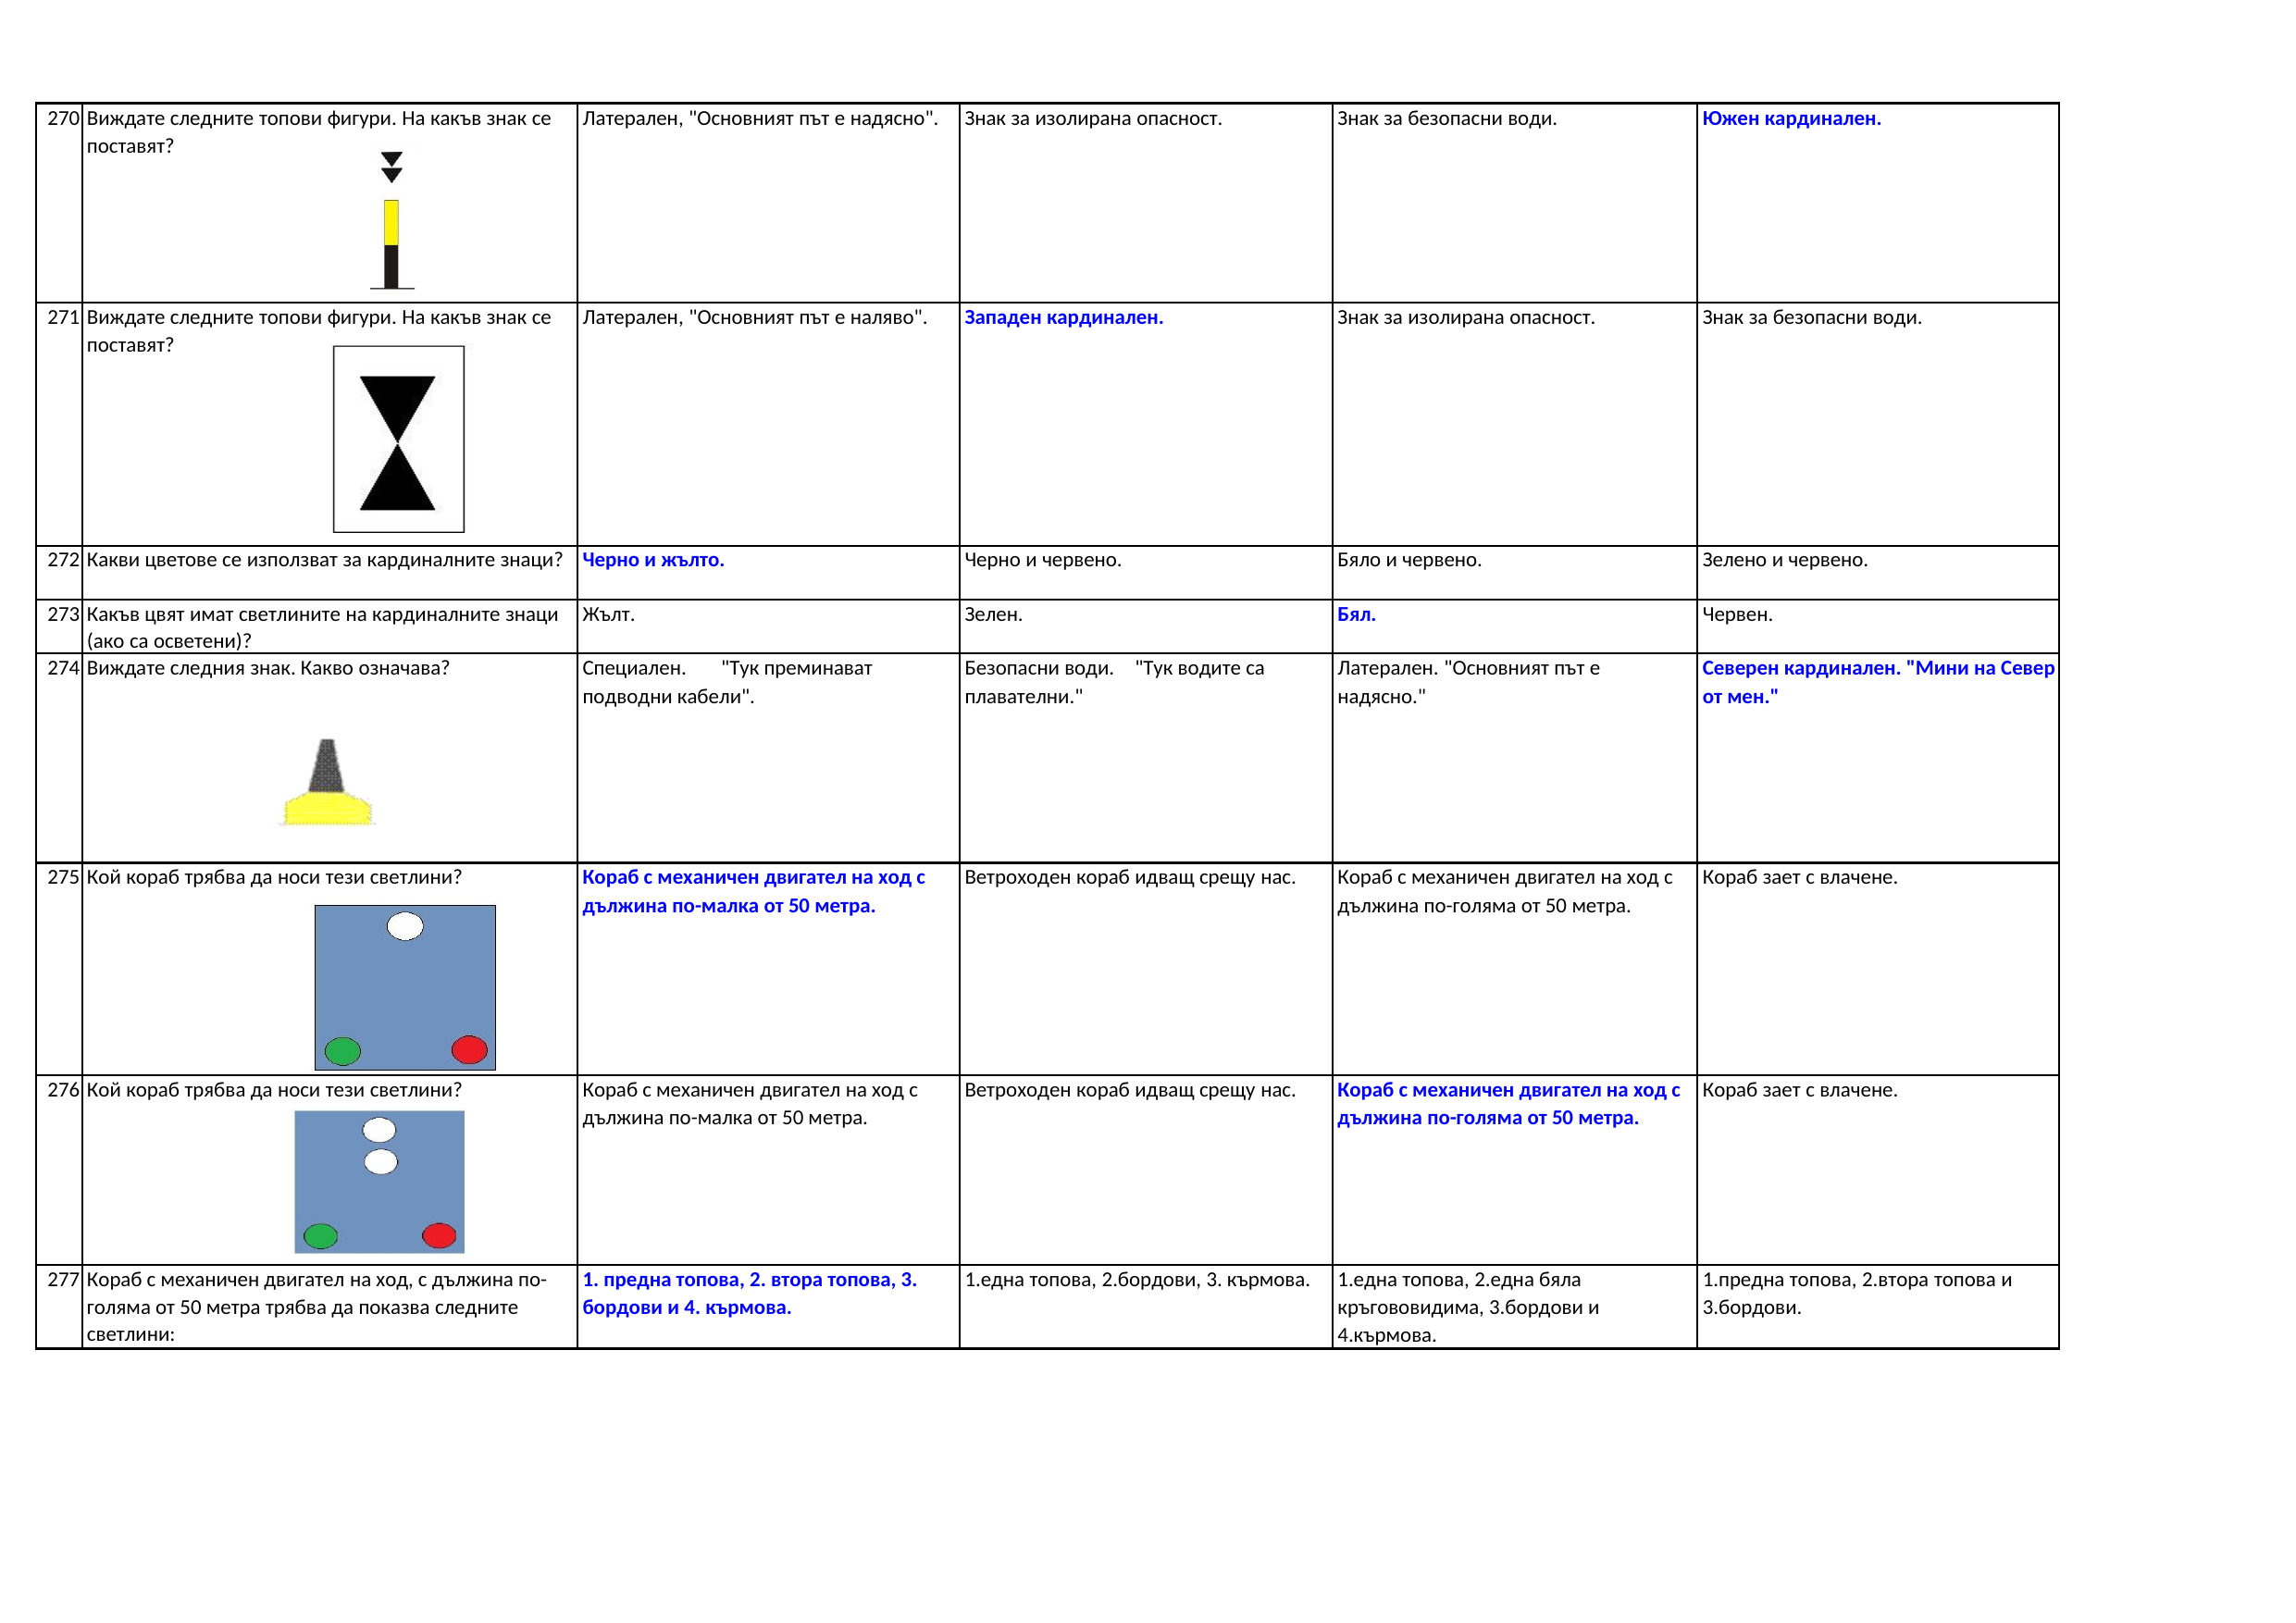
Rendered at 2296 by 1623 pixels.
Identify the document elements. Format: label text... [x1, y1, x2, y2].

table_cell 1.една топова, 2.бордови, 3. кърмова. [961, 1266, 1332, 1347]
table_cell Безопасни води. "Тук водите са плавателни." [961, 654, 1332, 861]
table_cell Червен. [1698, 601, 2058, 652]
table_cell 277 [37, 1266, 81, 1347]
table_cell 276 [37, 1076, 81, 1264]
table_cell Ветроходен кораб идващ срещу нас. [961, 1076, 1332, 1264]
table_cell Кой кораб трябва да носи тези светлини? [83, 1076, 577, 1264]
table_cell Жълт. [578, 601, 959, 652]
table_cell 1.една топова, 2.една бяла кръгововидима, 3.бордови и 4.кърмова. [1334, 1266, 1696, 1347]
table_cell Кораб с механичен двигател на ход с дължина по-голяма от 50 метра. [1334, 1076, 1696, 1264]
table_cell Кораб с механичен двигател на ход с дължина по-голяма от 50 метра. [1334, 864, 1696, 1074]
table_cell Западен кардинален. [961, 304, 1332, 544]
table_cell 275 [37, 864, 81, 1074]
table_cell 272 [37, 547, 81, 599]
table_cell Кораб зает с влачене. [1698, 1076, 2058, 1264]
table_cell Кораб зает с влачене. [1698, 864, 2058, 1074]
picture [292, 1109, 466, 1256]
table_cell Виждате следните топови фигури. На какъв знак се поставят? [83, 304, 577, 544]
picture [310, 902, 499, 1074]
table_cell Кой кораб трябва да носи тези светлини? [83, 864, 577, 1074]
table_cell Какъв цвят имат светлините на кардиналните знаци (ако са осветени)? [83, 601, 577, 652]
table_cell 274 [37, 654, 81, 861]
table_cell Виждате следния знак. Какво означава? [83, 654, 577, 861]
table_cell 273 [37, 601, 81, 652]
table_cell 1. предна топова, 2. втора топова, 3. бордови и 4. кърмова. [578, 1266, 959, 1347]
table_header 270 [37, 105, 81, 302]
table_cell Знак за изолирана опасност. [1334, 304, 1696, 544]
table_cell Какви цветове се използват за кардиналните знаци? [83, 547, 577, 599]
table_header Южен кардинален. [1698, 105, 2058, 302]
table_header Латерален, "Основният път е надясно". [578, 105, 959, 302]
table_cell Специален. "Тук преминават подводни кабели". [578, 654, 959, 861]
table_cell 1.предна топова, 2.втора топова и 3.бордови. [1698, 1266, 2058, 1347]
table_cell 271 [37, 304, 81, 544]
table_header Знак за безопасни води. [1334, 105, 1696, 302]
table_cell Зелено и червено. [1698, 547, 2058, 599]
table_cell Черно и жълто. [578, 547, 959, 599]
table_cell Латерален. "Основният път е надясно." [1334, 654, 1696, 861]
table_cell Кораб с механичен двигател на ход, с дължина по- голяма от 50 метра трябва да показва следните светлини: [83, 1266, 577, 1347]
table_cell Северен кардинален. "Мини на Север от мен." [1698, 654, 2058, 861]
table_cell Ветроходен кораб идващ срещу нас. [961, 864, 1332, 1074]
table_cell Знак за безопасни води. [1698, 304, 2058, 544]
table_cell Кораб с механичен двигател на ход с дължина по-малка от 50 метра. [578, 864, 959, 1074]
table_cell Бяло и червено. [1334, 547, 1696, 599]
table_header Знак за изолирана опасност. [961, 105, 1332, 302]
table_cell Черно и червено. [961, 547, 1332, 599]
table_header Виждате следните топови фигури. На какъв знак се поставят? [83, 105, 577, 302]
picture [276, 738, 376, 826]
table_cell Кораб с механичен двигател на ход с дължина по-малка от 50 метра. [578, 1076, 959, 1264]
table_cell Бял. [1334, 601, 1696, 652]
table_cell Зелен. [961, 601, 1332, 652]
table_cell Латерален, "Основният път е наляво". [578, 304, 959, 544]
